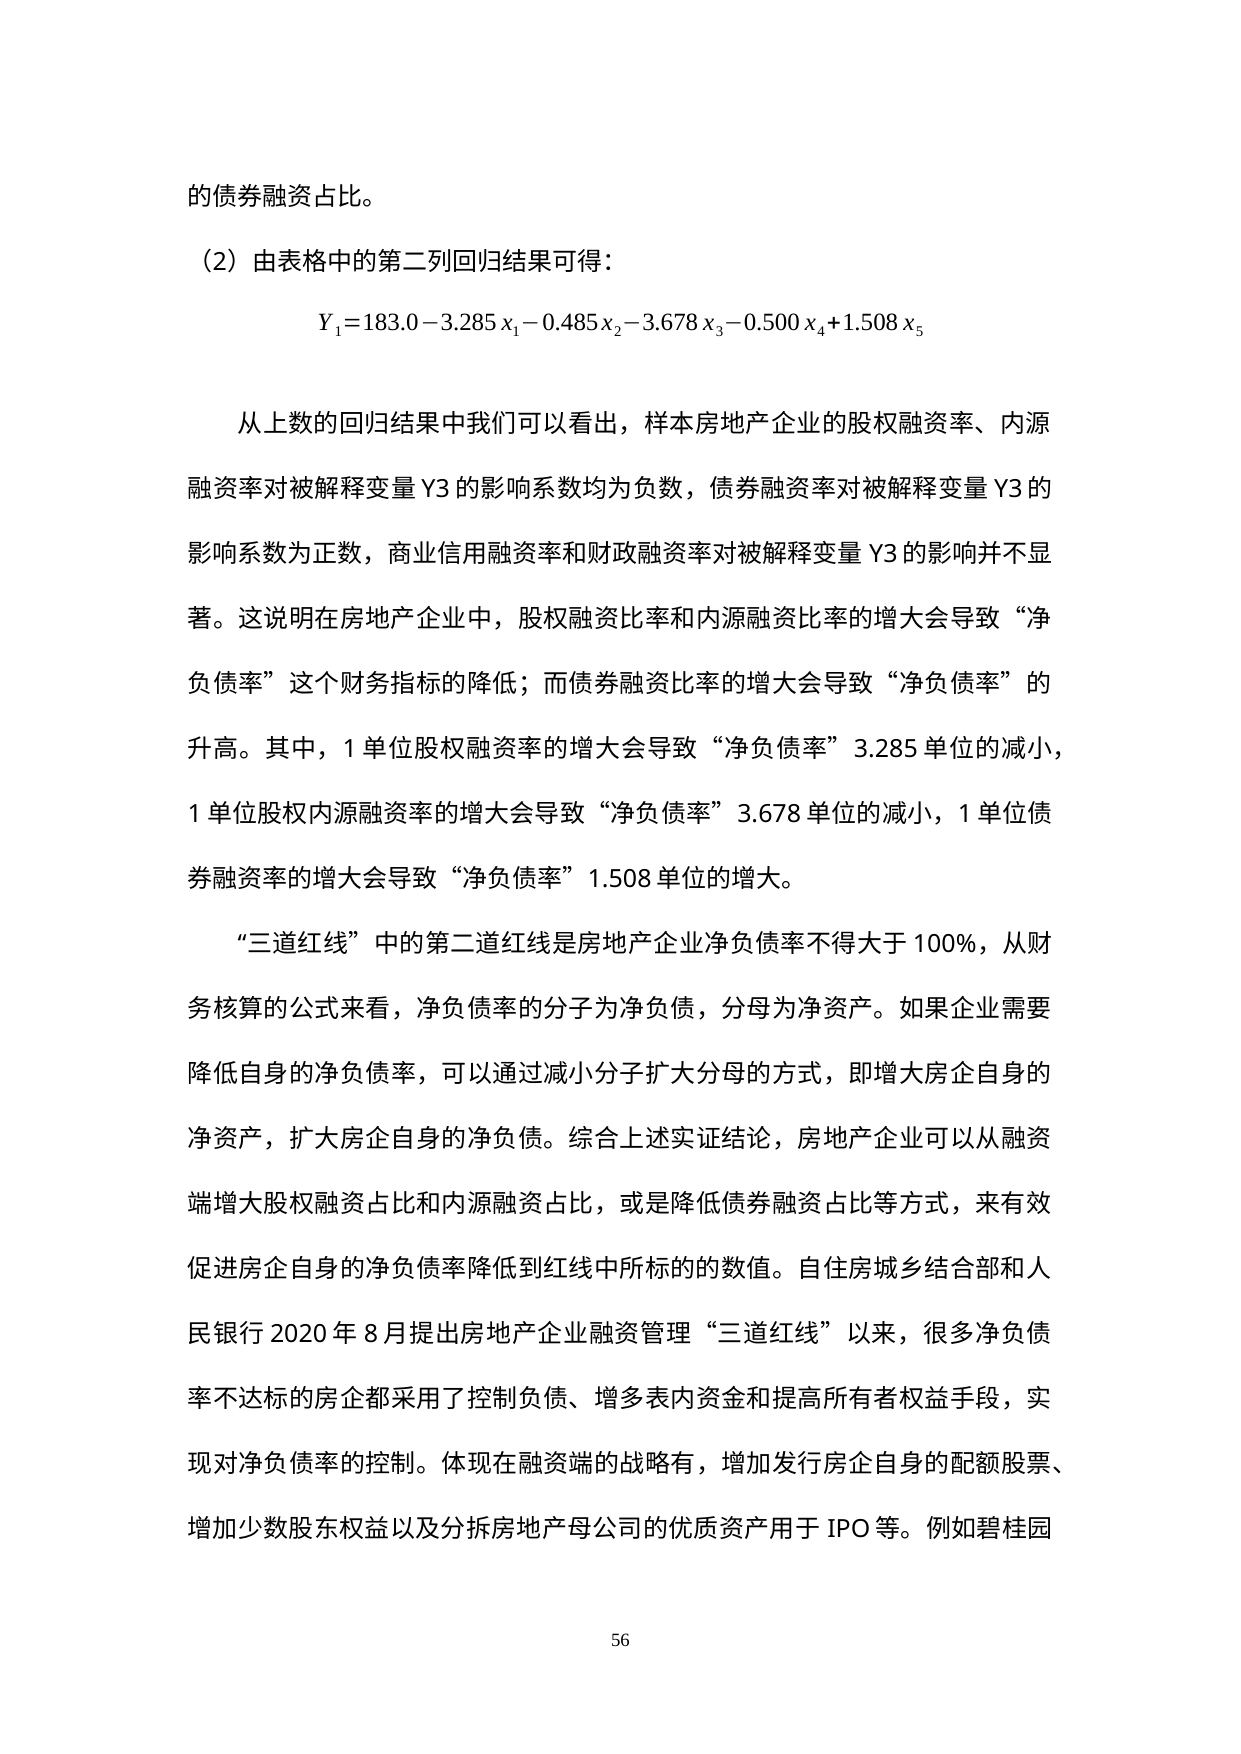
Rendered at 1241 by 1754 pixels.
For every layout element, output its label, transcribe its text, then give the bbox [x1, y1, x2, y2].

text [187, 162, 1053, 227]
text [187, 909, 1053, 1559]
text 从上数的回归结果中我们可以看出，样本房地产企业的股权融资率、内源融资率对被解释变量Y3的影响系数均为负数，债券融资率对被解释变量Y3的影响系数为正数，商业信用融资率和财政融资率对被解释变量Y3的影响并不显著。这说明在房地产企业中，股权融资比率和内源融资比率的增大会导致“净负债率”这个财务指标的降低；而债券融资比率的增大会导致“净负债率”的升高。其中，1单位股权融资率的增大会导致“净负债率”3.285单位的减小，1单位股权内源融资率的增大会导致“净负债率”3.678单位的减小，1单位债券融资率的增大会导致“净负债率”1.508单位的增大。 [187, 389, 1053, 909]
text （2）由表格中的第二列回归结果可得： [187, 227, 1053, 292]
